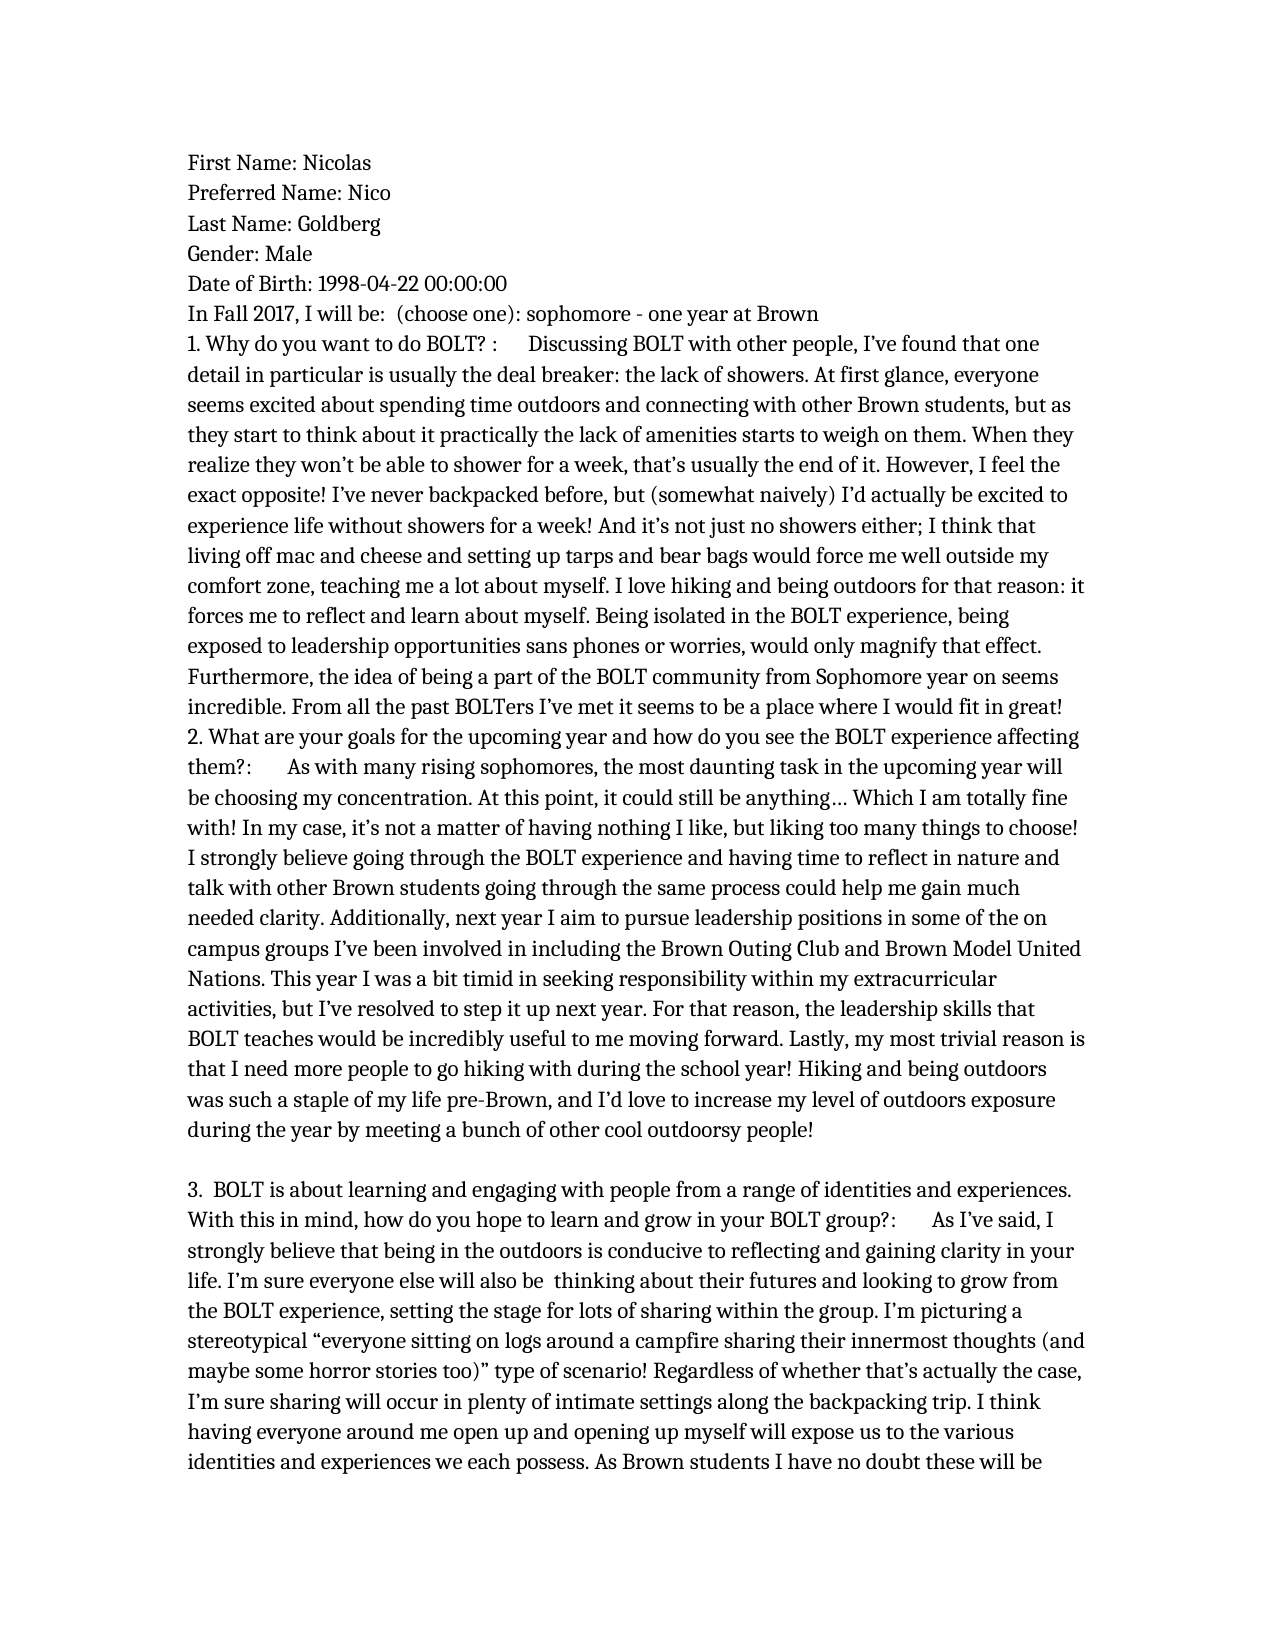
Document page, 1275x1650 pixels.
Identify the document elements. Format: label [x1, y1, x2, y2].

text [187, 150, 1087, 1475]
